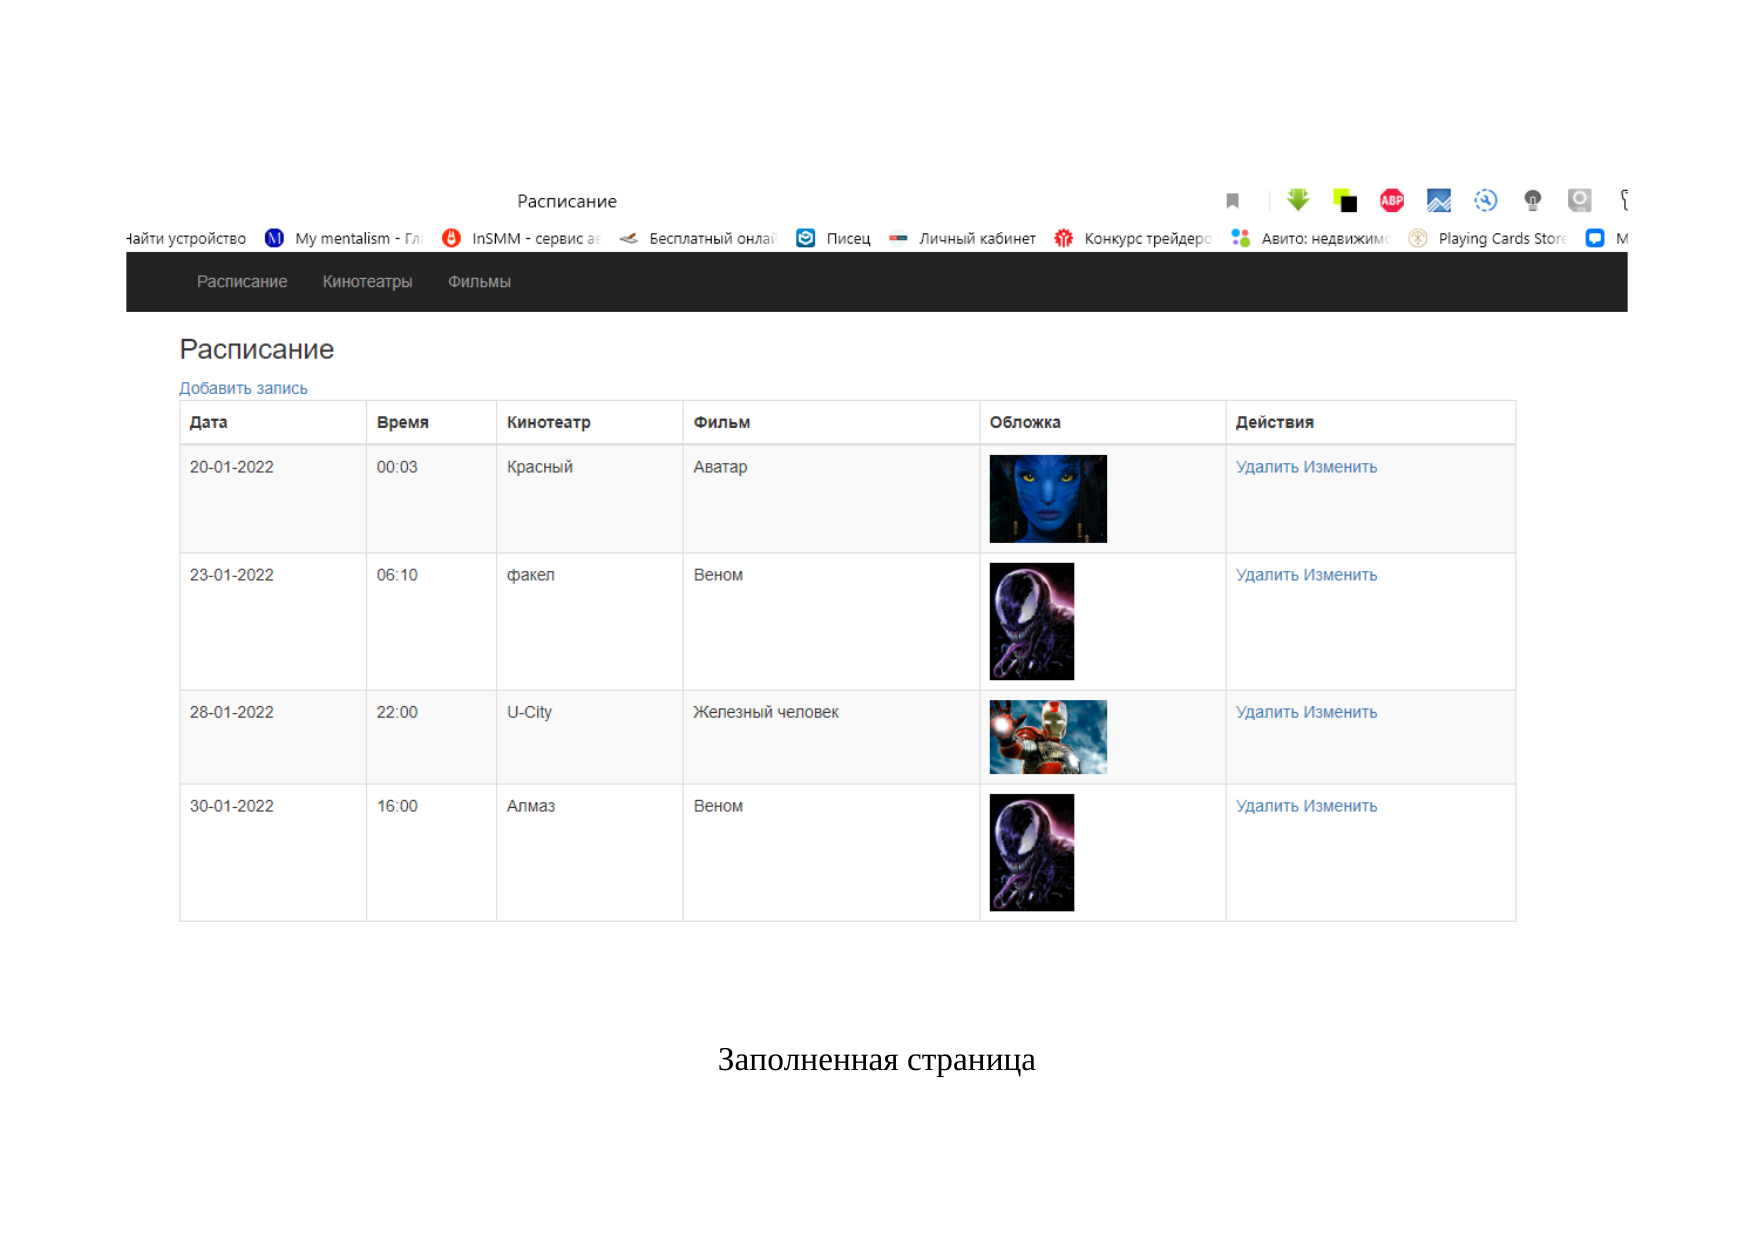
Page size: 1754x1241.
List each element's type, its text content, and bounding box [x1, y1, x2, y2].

picture [126, 177, 1628, 1014]
text Заполненная страница [118, 1039, 1636, 1078]
